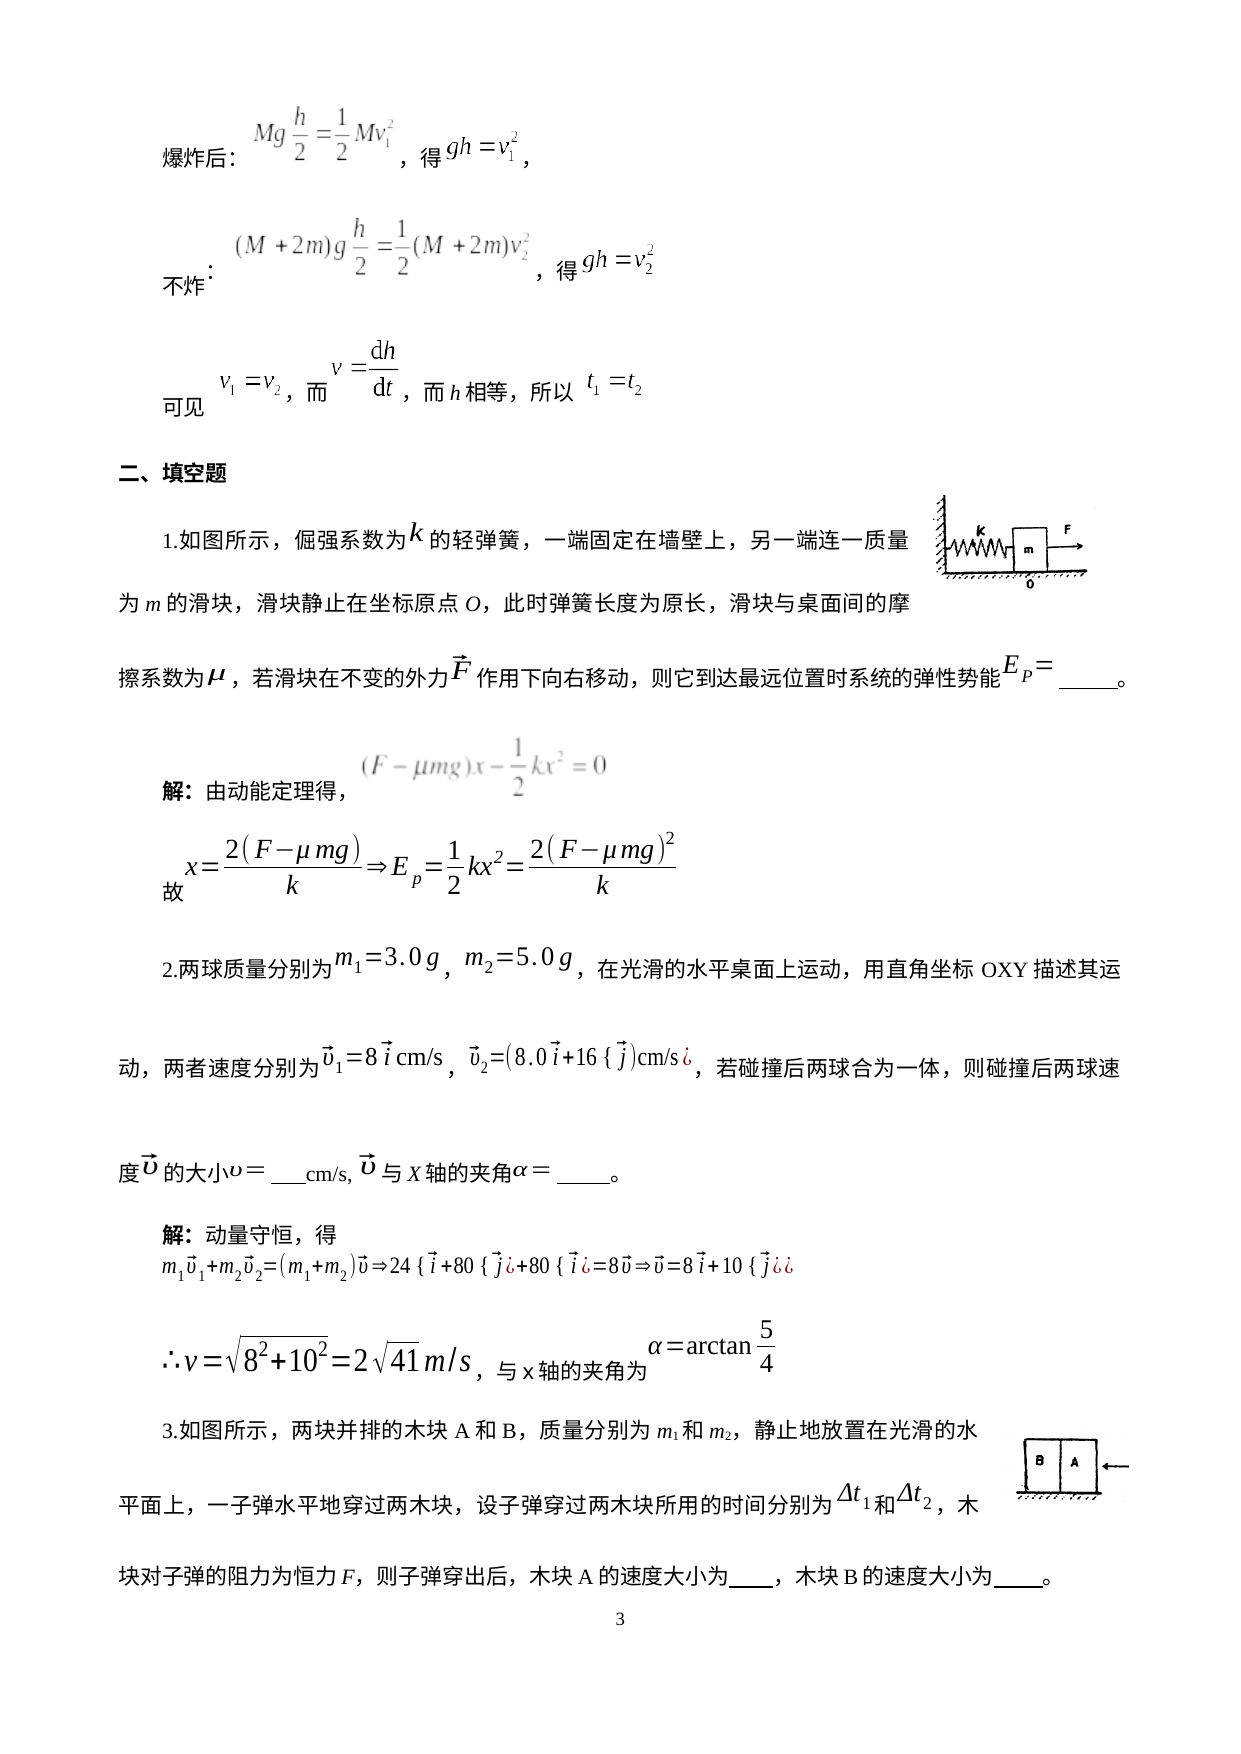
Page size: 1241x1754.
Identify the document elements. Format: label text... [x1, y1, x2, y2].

text 爆炸后：，得， [118, 101, 1100, 198]
text 二、填空题 [118, 456, 1122, 488]
text 解：动量守恒，得 [118, 1218, 1122, 1250]
picture [998, 1418, 1129, 1515]
text 3.如图所示，两块并排的木块A和B，质量分别为m1和m2，静止地放置在光滑的水平面上，一子弹水平地穿过两木块，设子弹穿过两木块所用的时间分别为和，木块对子弹的阻力为恒力F，则子弹穿出后，木块A的速度大小为 ，木块B的速度大小为 。 [118, 1413, 1122, 1591]
text 可见 ，而，而h相等，所以 [118, 335, 1100, 432]
picture [929, 488, 1099, 598]
text ，与x轴的夹角为 [118, 1315, 1122, 1413]
text 不炸： ，得 [118, 214, 1100, 311]
text 2.两球质量分别为，，在光滑的水平桌面上运动，用直角坐标OXY描述其运动，两者速度分别为，，若碰撞后两球合为一体，则碰撞后两球速度的大小 cm/s, 与X轴的夹角 。 [118, 942, 1122, 1202]
text 1.如图所示，倔强系数为的轻弹簧，一端固定在墙壁上，另一端连一质量为m的滑块，滑块静止在坐标原点O，此时弹簧长度为原长，滑块与桌面间的摩擦系数为，若滑块在不变的外力作用下向右移动，则它到达最远位置时系统的弹性势能 。 [118, 504, 1122, 715]
text 解：由动能定理得， [118, 731, 1122, 828]
text 故 [118, 828, 1122, 926]
